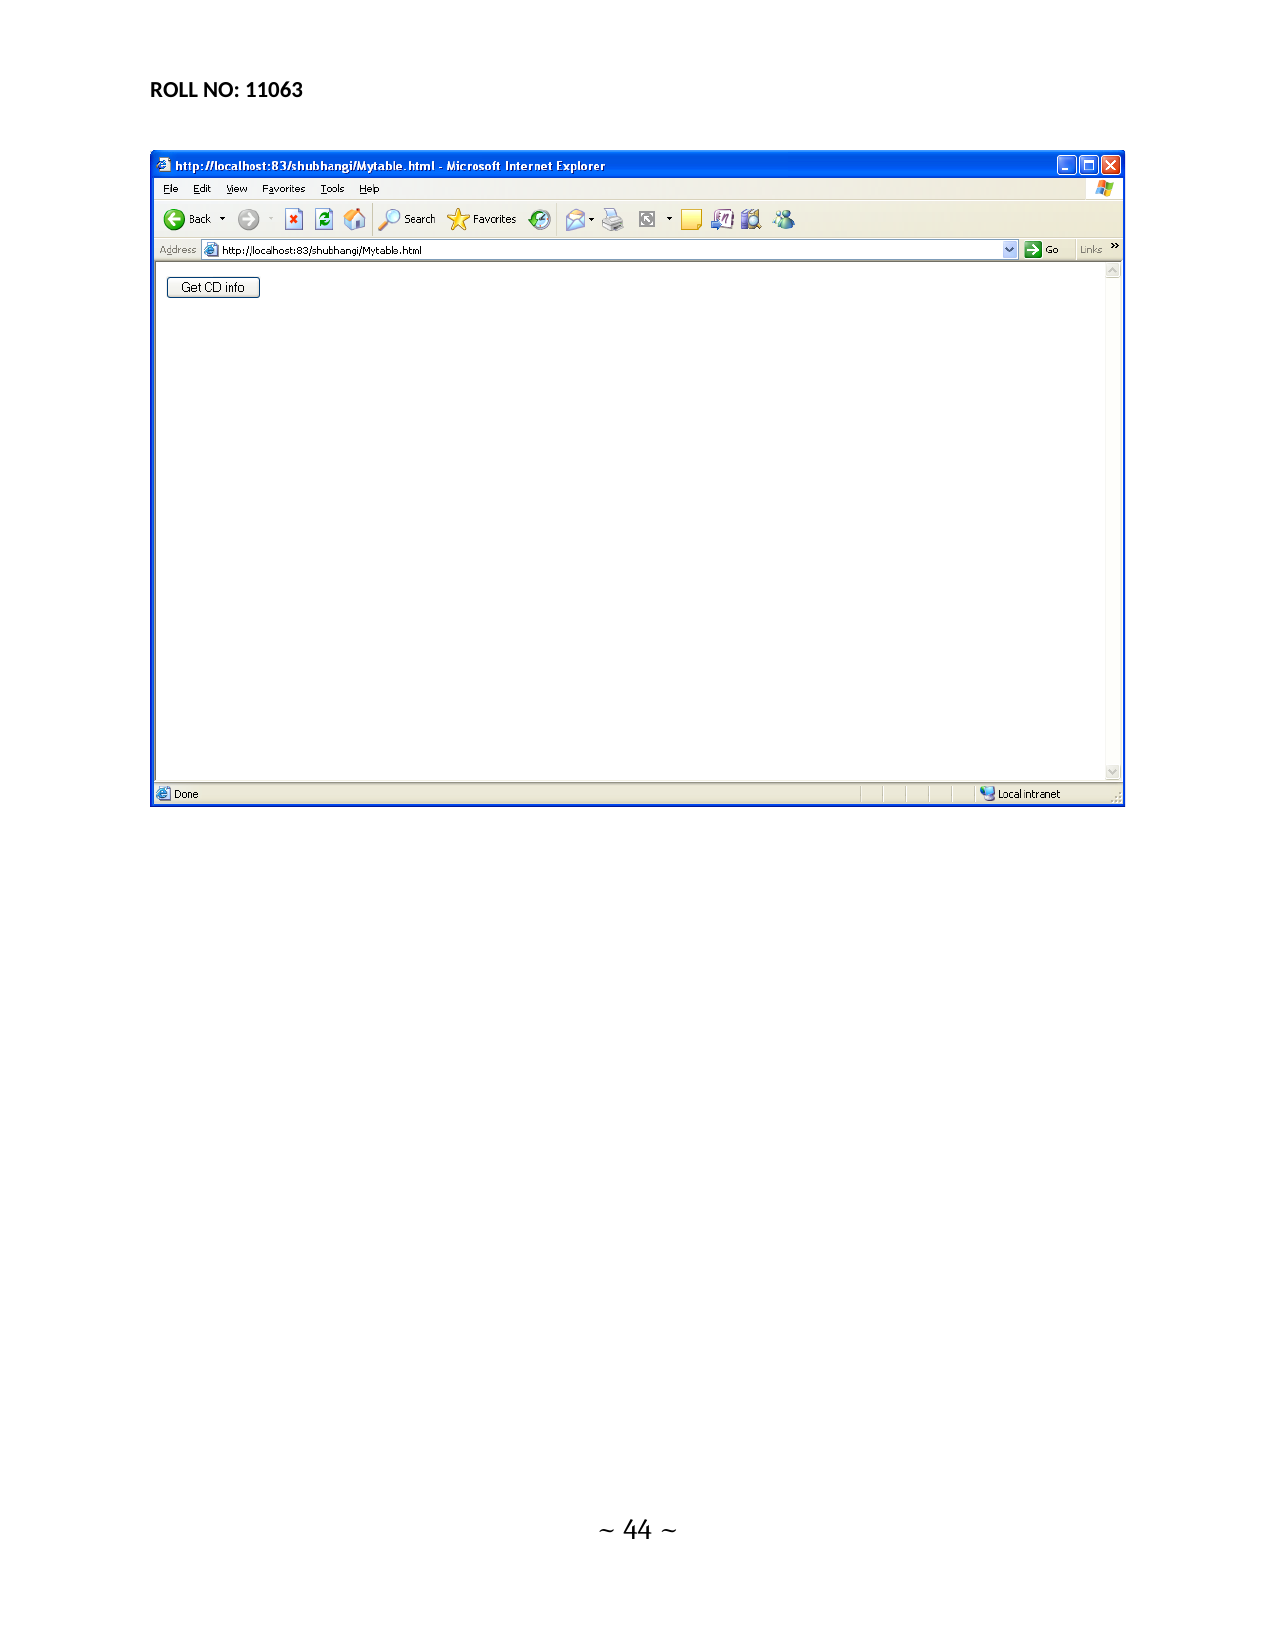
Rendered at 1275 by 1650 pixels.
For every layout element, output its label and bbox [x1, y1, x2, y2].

picture [150, 150, 1125, 807]
